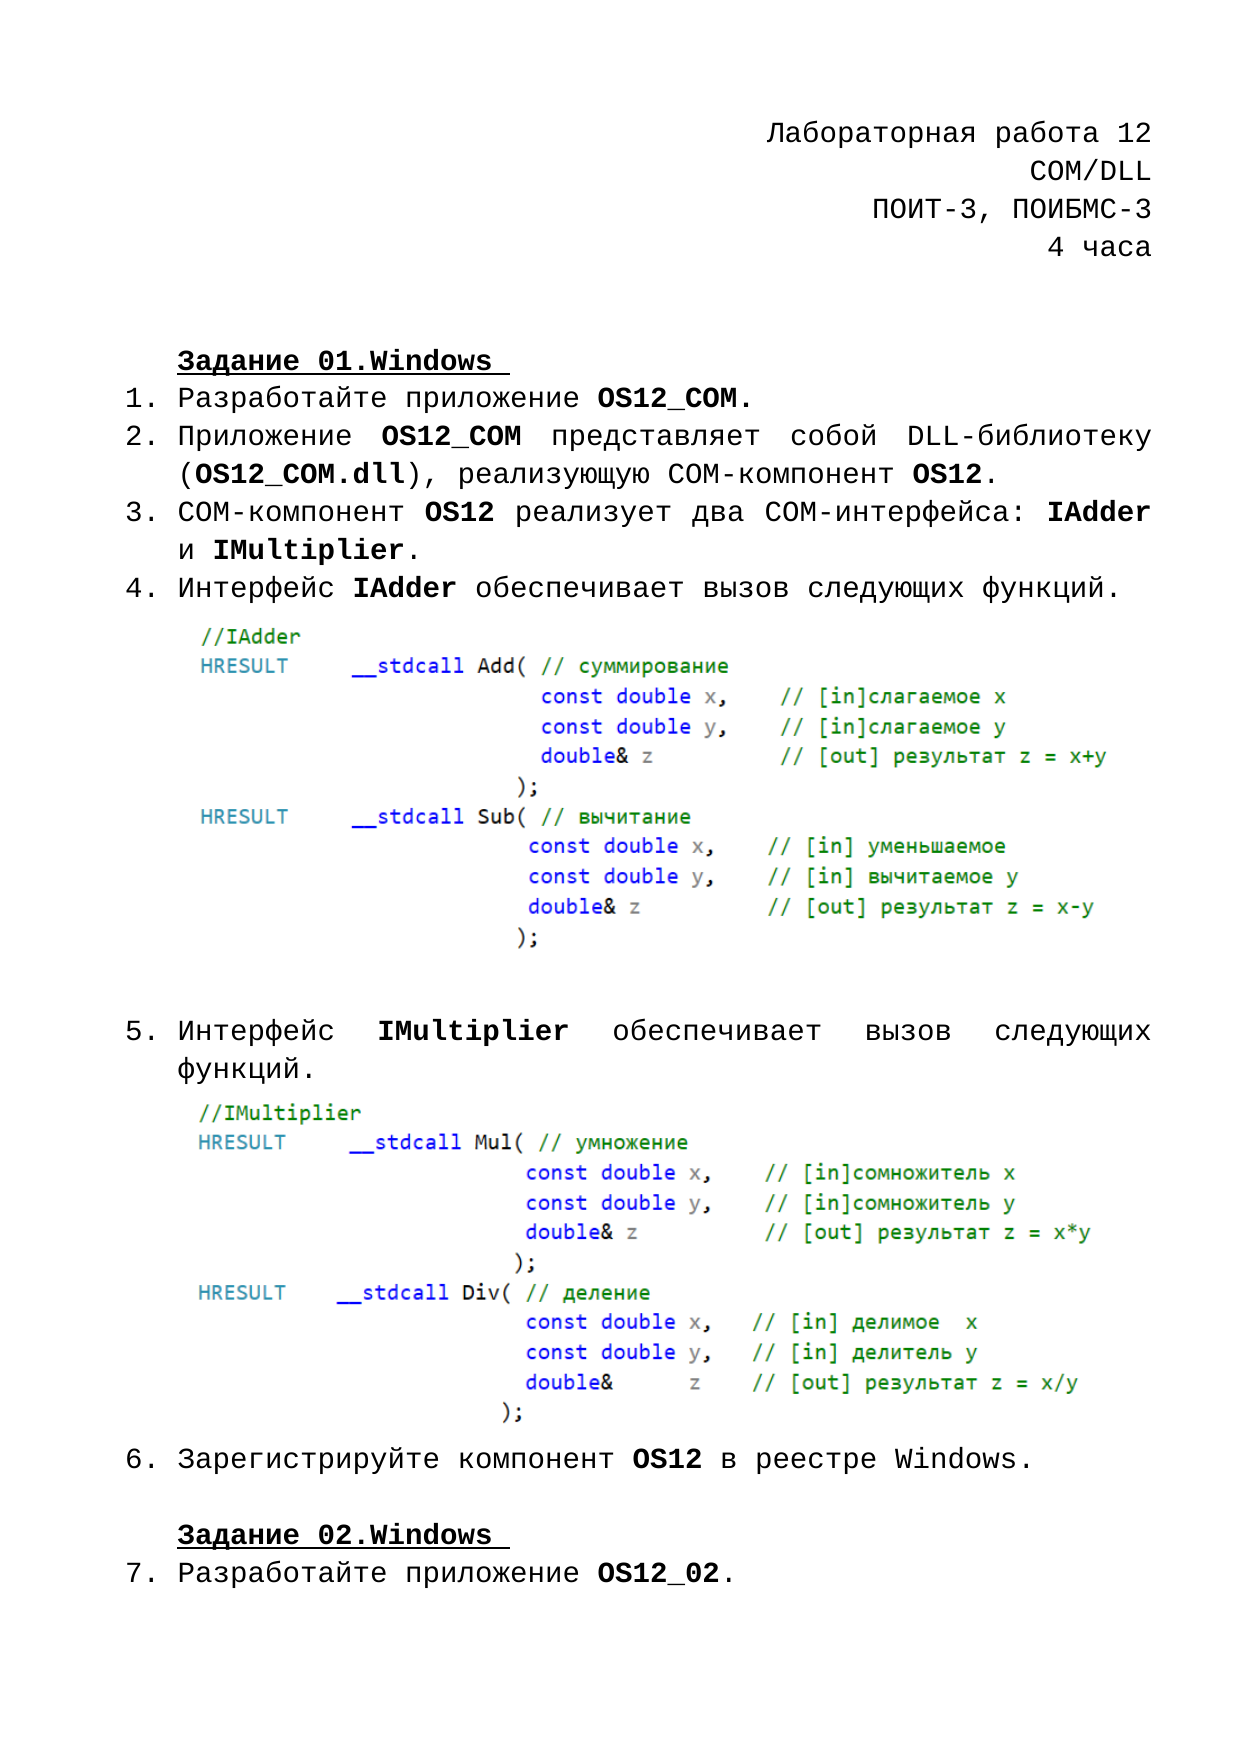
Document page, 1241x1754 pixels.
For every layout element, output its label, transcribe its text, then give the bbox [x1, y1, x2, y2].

picture [177, 1091, 1151, 1440]
picture [177, 611, 1151, 979]
list Интерфейс IMultiplier обеспечивает вызов следующих функций. [177, 1016, 1152, 1087]
text 4 часа [177, 232, 1152, 265]
list Разработайте приложение OS12_02. [177, 1558, 1152, 1591]
list Задание 02.Windows [177, 1520, 1152, 1553]
list Интерфейс IAdder обеспечивает вызов следующих функций. [177, 573, 1152, 606]
list Приложение OS12_COM представляет собой DLL-библиотеку (OS12_COM.dll), реализующую COM-компонент OS12. [177, 421, 1152, 492]
list Зарегистрируйте компонент OS12 в реестре Windows. [177, 1444, 1152, 1477]
list COM-компонент OS12 реализует два COM-интерфейса: IAdder и IMultiplier. [177, 497, 1152, 568]
list Задание 01.Windows [177, 346, 1152, 379]
text Лабораторная работа 12 [177, 118, 1152, 151]
text ПОИТ-3, ПОИБМС-3 [177, 194, 1152, 227]
text COM/DLL [177, 156, 1152, 189]
list Разработайте приложение OS12_COM. [177, 383, 1152, 417]
